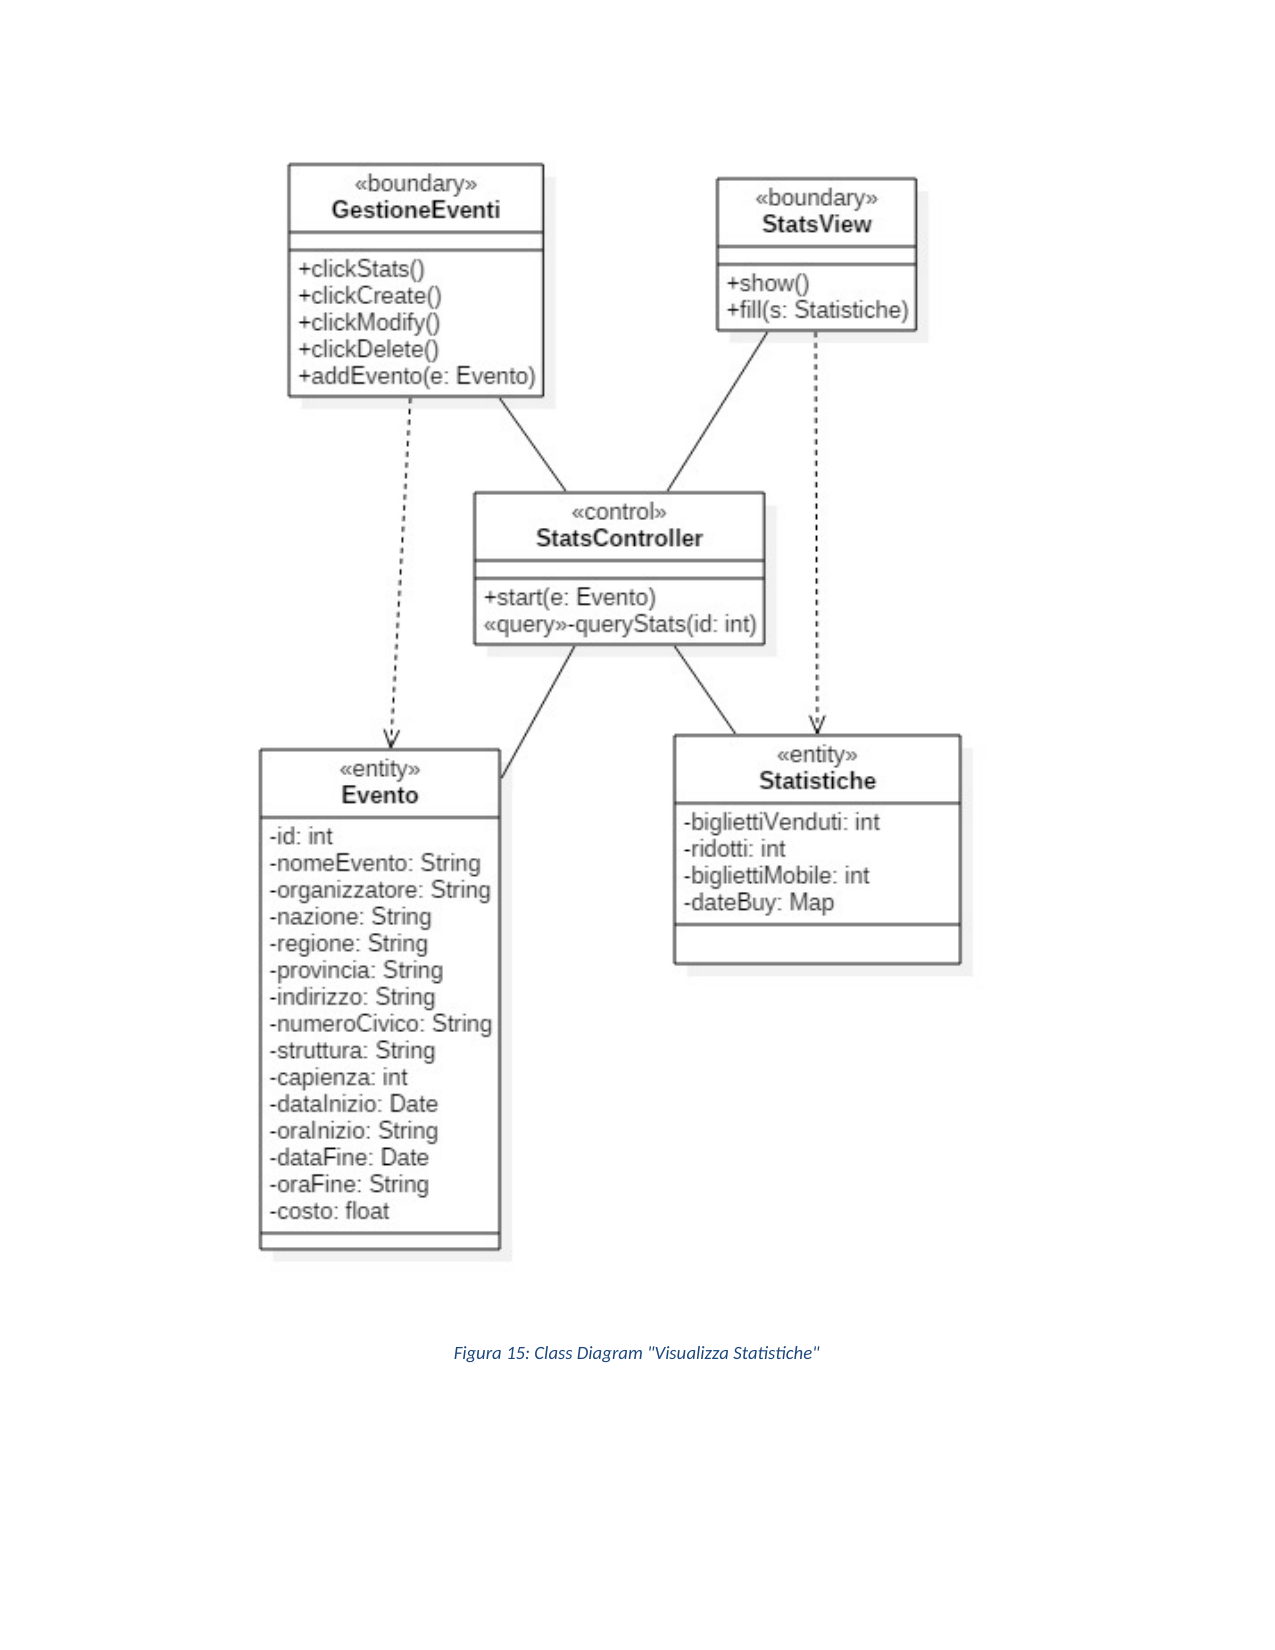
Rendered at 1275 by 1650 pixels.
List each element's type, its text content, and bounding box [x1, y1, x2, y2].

picture [243, 147, 1032, 1321]
text Figura 15: Class Diagram "Visualizza Statistiche" [118, 1341, 1157, 1364]
